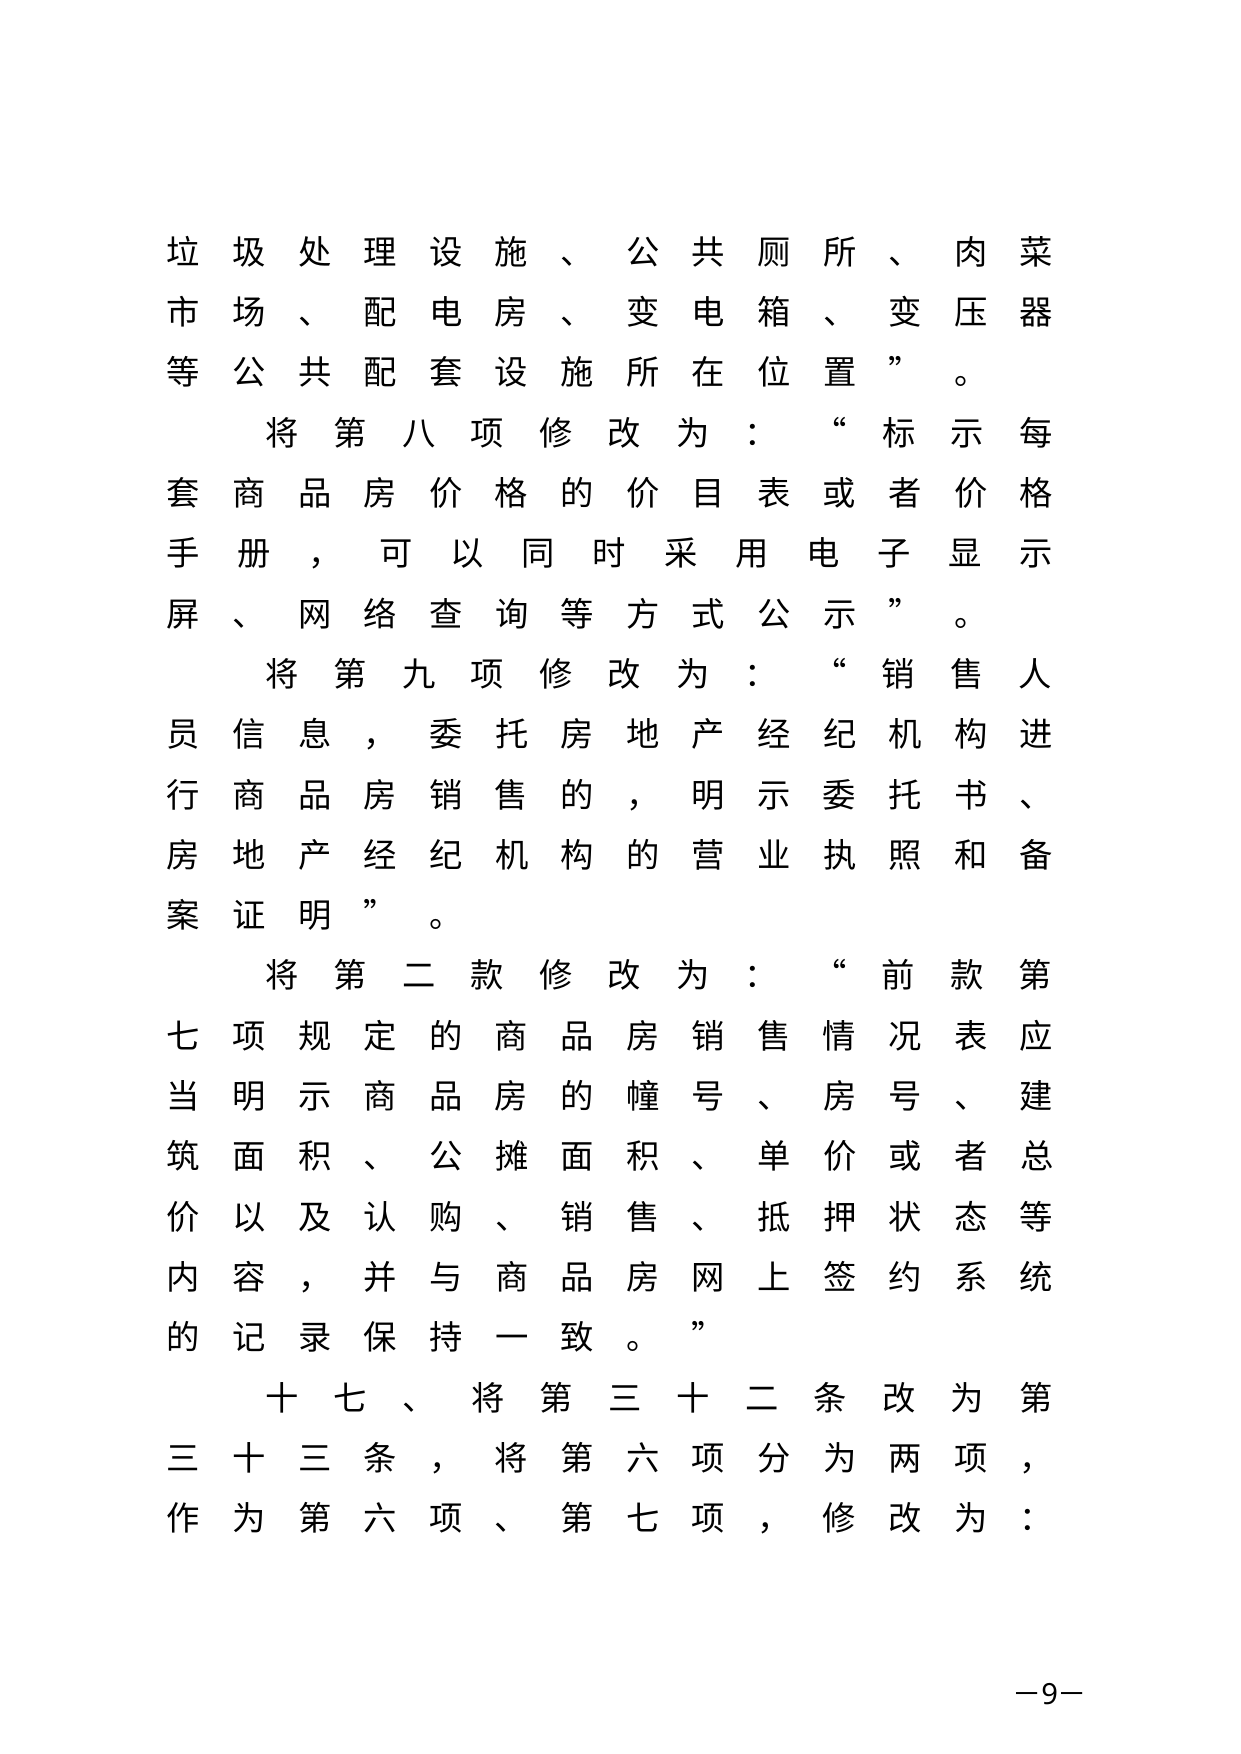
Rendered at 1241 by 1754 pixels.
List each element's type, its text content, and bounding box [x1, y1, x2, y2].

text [167, 1365, 1085, 1546]
text 将第九项修改为：“销售人员信息，委托房地产经纪机构进行商品房销售的，明示委托书、房地产经纪机构的营业执照和备案证明”。 [167, 642, 1085, 943]
text 将第二款修改为：“前款第七项规定的商品房销售情况表应当明示商品房的幢号、房号、建筑面积、公摊面积、单价或者总价以及认购、销售、抵押状态等内容，并与商品房网上签约系统的记录保持一致。” [167, 943, 1085, 1365]
text 将第八项修改为：“标示每套商品房价格的价目表或者价格手册，可以同时采用电子显示屏、网络查询等方式公示”。 [167, 400, 1085, 642]
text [167, 219, 1085, 400]
